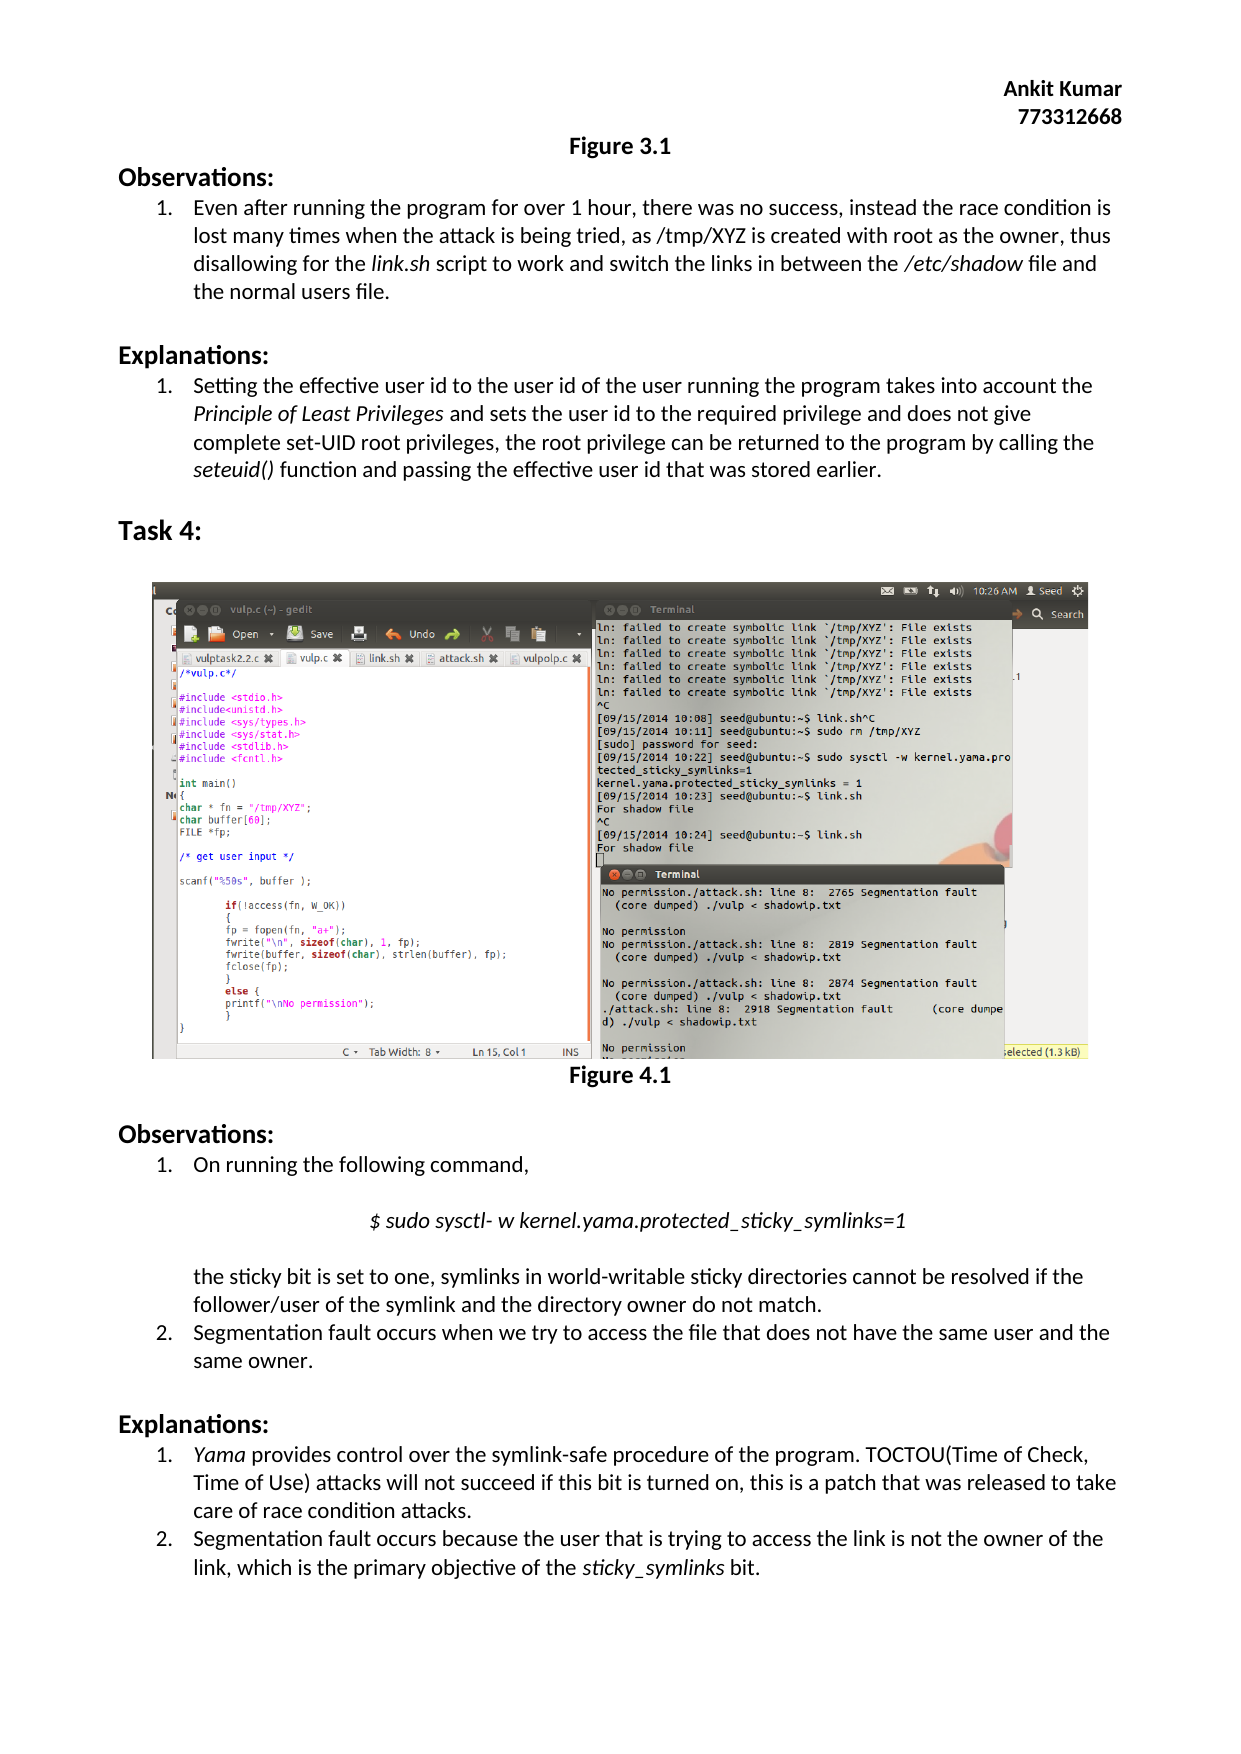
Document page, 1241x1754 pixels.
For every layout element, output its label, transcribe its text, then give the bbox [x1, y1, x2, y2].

text $ sudo sysctl- w kernel.yama.protected_sticky_symlinks=1 [156, 1206, 1122, 1234]
text Observations: [118, 160, 1122, 193]
text the sticky bit is set to one, symlinks in world-writable sticky directories cannot be resolved if the follower/user of the symlink and the directory owner do not match. [193, 1262, 1122, 1318]
picture [152, 582, 1089, 1059]
text Explanations: [118, 1407, 1122, 1441]
text Observations: [118, 1117, 1122, 1150]
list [156, 1524, 1122, 1609]
text Explanations: [118, 338, 1122, 372]
list On running the following command, [156, 1150, 1122, 1178]
list Yama provides control over the symlink-safe procedure of the program. TOCTOU(Time of Check, Time of Use) attacks will not succeed if this bit is turned on, this is a patch that was released to take care of race condition attacks. [156, 1441, 1122, 1524]
list Segmentation fault occurs when we try to access the file that does not have the same user and the same owner. [156, 1318, 1122, 1374]
list Setting the effective user id to the user id of the user running the program takes into account the Principle of Least Privileges and sets the user id to the required privilege and does not give complete set-UID root privileges, the root privilege can be returned to the program by calling the seteuid() function and passing the effective user id that was stored earlier. [156, 372, 1122, 484]
list Even after running the program for over 1 hour, there was no success, instead the race condition is lost many times when the attack is being tried, as /tmp/XYZ is created with root as the owner, thus disallowing for the link.sh script to work and switch the links in between the /etc/shadow file and the normal users file. [156, 193, 1122, 306]
text Task 4: [118, 512, 1122, 547]
text Figure 3.1 [118, 130, 1122, 160]
text Figure 4.1 [118, 1059, 1122, 1117]
